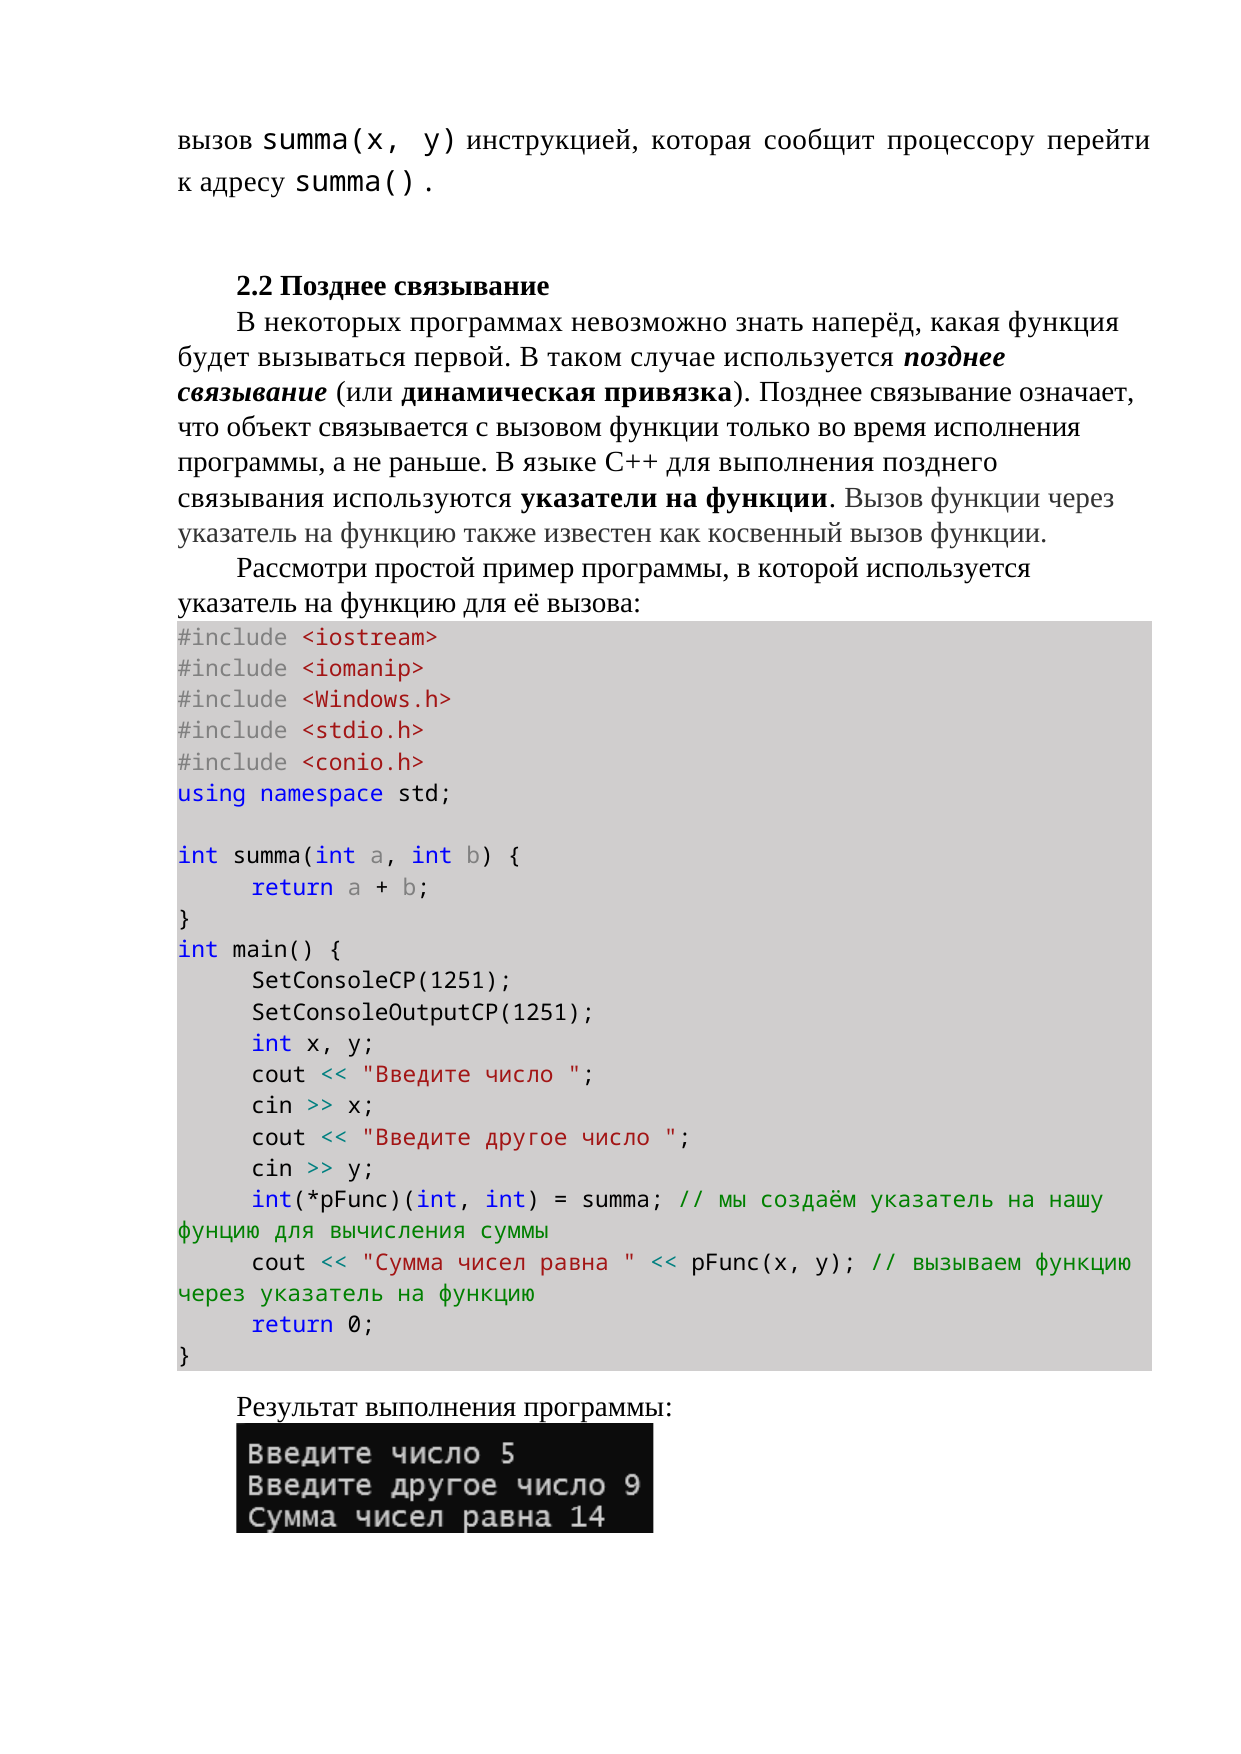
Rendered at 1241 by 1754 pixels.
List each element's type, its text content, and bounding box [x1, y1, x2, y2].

text В некоторых программах невозможно знать наперёд, какая функция будет вызываться первой. В таком случае используется позднее связывание (или динамическая привязка). Позднее связывание означает, что объект связывается с вызовом функции только во время исполнения программы, а не раньше. В языке C++ для выполнения позднего связывания используются указатели на функции. Вызов функции через указатель на функцию также известен как косвенный вызов функции. [177, 304, 1152, 548]
text } [177, 1339, 1152, 1371]
text Результат выполнения программы: [177, 1389, 1152, 1422]
text int summa(int a, int b) { [177, 839, 1152, 871]
text cout << "Сумма чисел равна " << pFunc(x, y); // вызываем функцию через указатель на функцию [177, 1246, 1152, 1308]
text #include <stdio.h> [177, 714, 1152, 746]
text #include <conio.h> [177, 746, 1152, 777]
text cout << "Введите число "; [177, 1058, 1152, 1089]
text int main() { [177, 933, 1152, 964]
picture [236, 1423, 654, 1533]
text int(*pFunc)(int, int) = summa; // мы создаём указатель на нашу фунцию для вычисления суммы [177, 1183, 1152, 1246]
text 2.2 Позднее связывание [177, 268, 1152, 302]
text return 0; [177, 1308, 1152, 1339]
text return a + b; [177, 871, 1152, 902]
text cin >> x; [177, 1089, 1152, 1121]
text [177, 118, 1152, 199]
text SetConsoleCP(1251); [177, 964, 1152, 996]
text int x, y; [177, 1027, 1152, 1058]
text using namespace std; [177, 777, 1152, 808]
text cout << "Введите другое число "; [177, 1121, 1152, 1152]
text } [177, 902, 1152, 933]
text Рассмотри простой пример программы, в которой используется указатель на функцию для её вызова: [177, 550, 1152, 619]
text cin >> y; [177, 1152, 1152, 1183]
text #include <iomanip> [177, 652, 1152, 683]
text #include <iostream> [177, 621, 1152, 652]
text #include <Windows.h> [177, 683, 1152, 714]
text SetConsoleOutputCP(1251); [177, 996, 1152, 1027]
